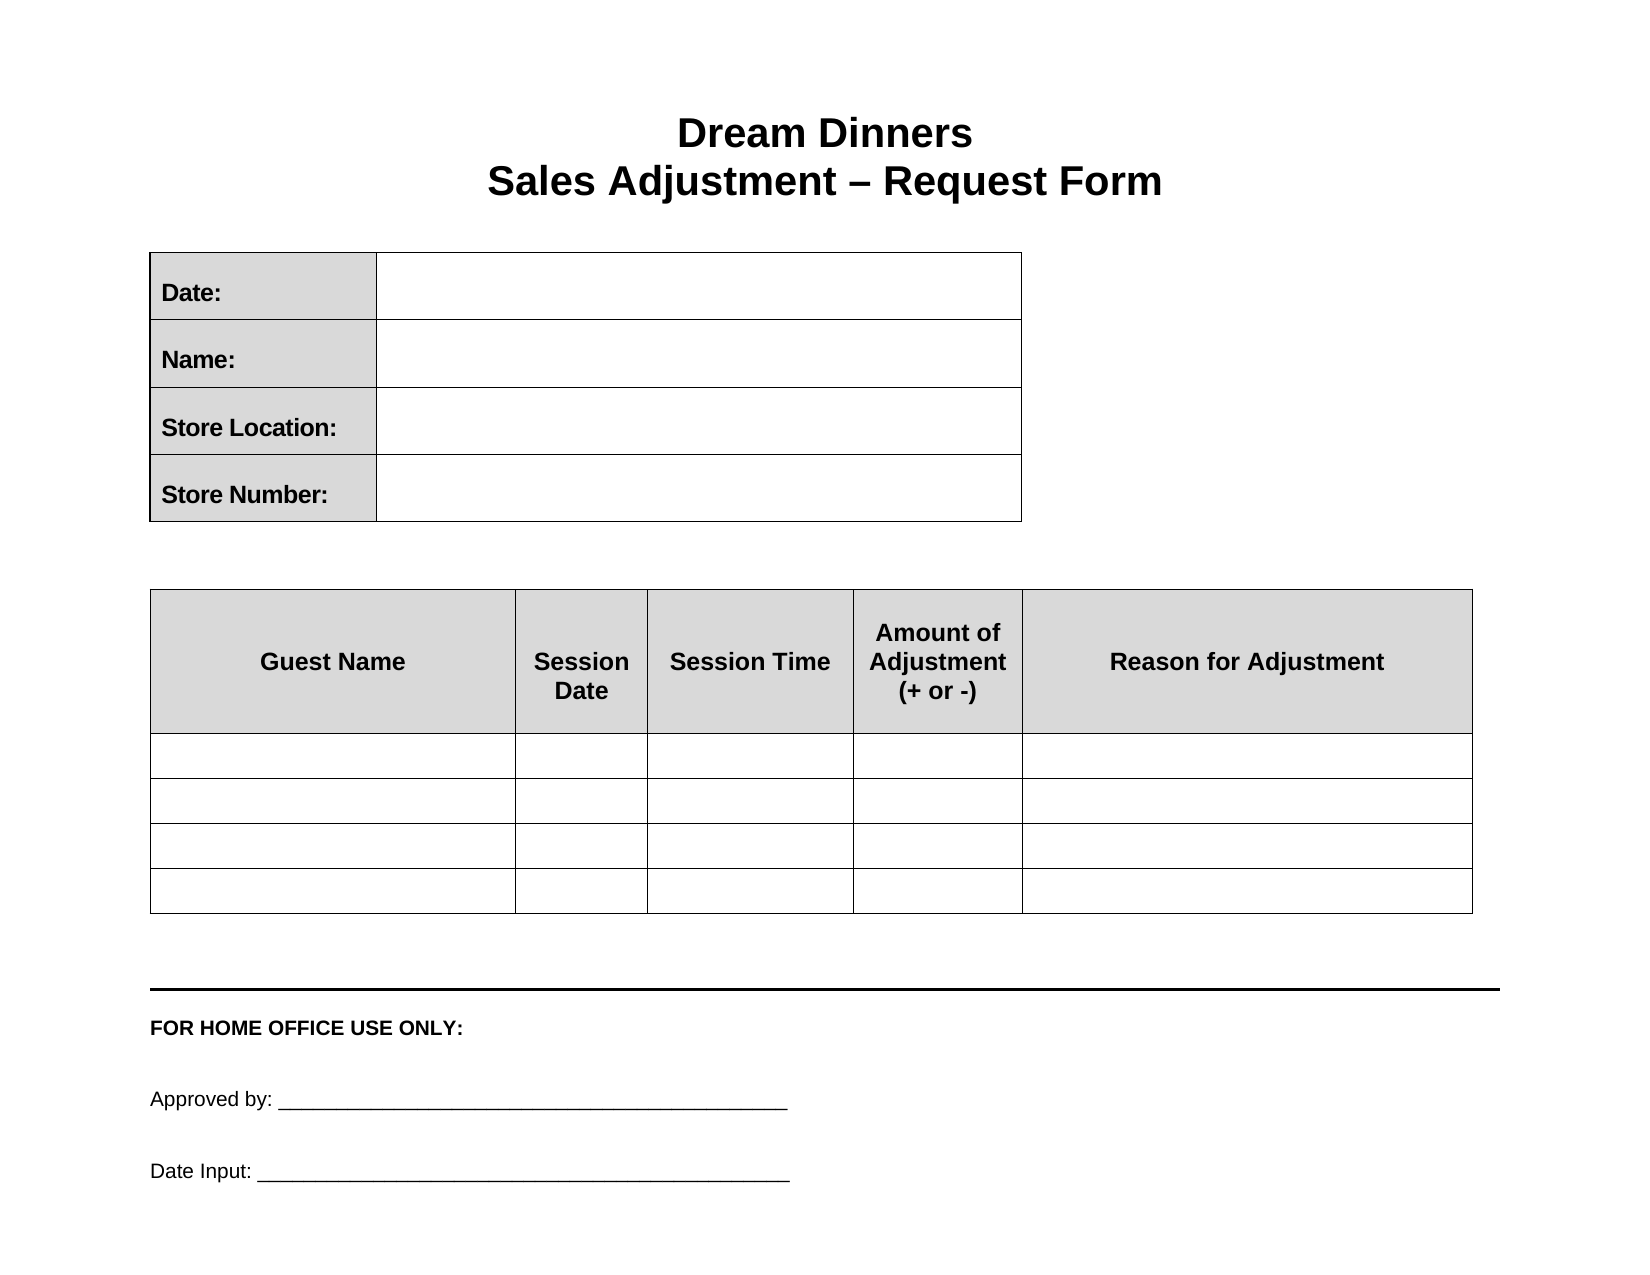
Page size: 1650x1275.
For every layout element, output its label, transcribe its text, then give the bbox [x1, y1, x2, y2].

table_cell [648, 869, 853, 913]
table_cell Name: [151, 320, 376, 387]
table_cell [151, 869, 515, 913]
table_cell [1023, 779, 1472, 823]
table_cell Store Location: [151, 388, 376, 454]
table_cell [648, 779, 853, 823]
table_header Date: [151, 253, 376, 319]
text Approved by: ____________________________________________ [150, 1087, 1500, 1111]
table_cell [854, 869, 1022, 913]
table_cell [1023, 824, 1472, 868]
table_header [377, 253, 1021, 319]
table_cell [151, 734, 515, 778]
table_header Session Time [648, 590, 853, 733]
table_cell [516, 779, 647, 823]
text Date Input: ______________________________________________ [150, 1159, 1500, 1183]
table_cell [377, 388, 1021, 454]
table_cell [151, 824, 515, 868]
table_cell [854, 824, 1022, 868]
text FOR HOME OFFICE USE ONLY: [150, 1015, 1500, 1039]
table_cell [854, 779, 1022, 823]
table_cell [151, 779, 515, 823]
table_cell [377, 320, 1021, 387]
table_cell [648, 824, 853, 868]
table_header Reason for Adjustment [1023, 590, 1472, 733]
table_header Guest Name [151, 590, 515, 733]
table_cell [854, 734, 1022, 778]
table_header Amount of Adjustment (+ or -) [854, 590, 1022, 733]
table_cell [1023, 869, 1472, 913]
table_cell [377, 455, 1021, 521]
text Dream Dinners [150, 108, 1500, 156]
table_header Session Date [516, 590, 647, 733]
table_cell [1023, 734, 1472, 778]
table_cell [516, 824, 647, 868]
table_cell [516, 734, 647, 778]
table_cell [516, 869, 647, 913]
table_cell [648, 734, 853, 778]
table_cell Store Number: [151, 455, 376, 521]
text Sales Adjustment – Request Form [150, 156, 1500, 204]
